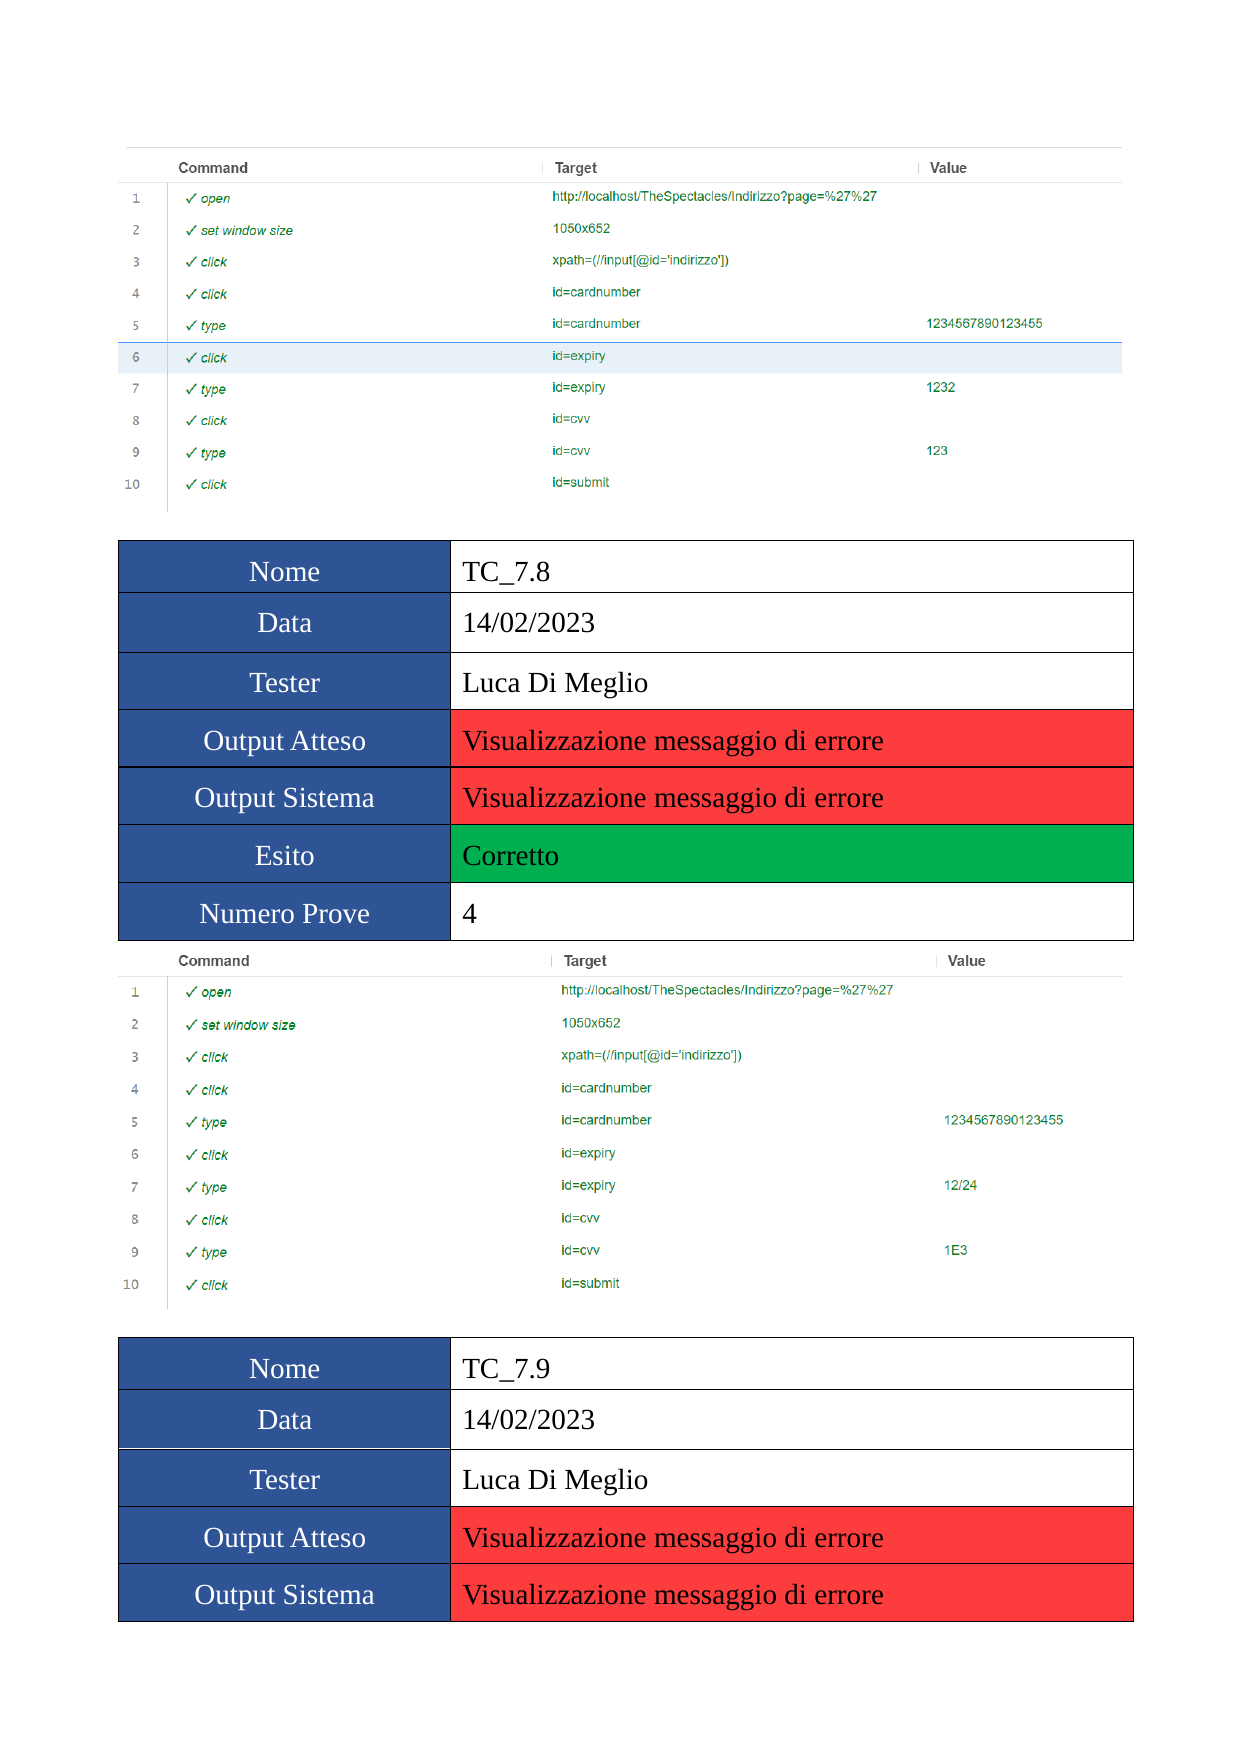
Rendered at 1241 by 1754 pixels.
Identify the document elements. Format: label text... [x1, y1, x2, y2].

table_cell Visualizzazione messaggio di errore [451, 1507, 1133, 1563]
table_header Nome [119, 541, 450, 592]
table_cell Esito [119, 825, 450, 882]
table_cell Luca Di Meglio [451, 1450, 1133, 1506]
table_cell Data [119, 593, 450, 652]
table_cell Visualizzazione messaggio di errore [451, 768, 1133, 824]
table_cell Tester [119, 1450, 450, 1506]
table_cell Output Atteso [119, 710, 450, 766]
table_header TC_7.9 [451, 1338, 1133, 1389]
table_header TC_7.8 [451, 541, 1133, 592]
table_cell Output Sistema [119, 768, 450, 824]
table_cell Luca Di Meglio [451, 653, 1133, 709]
table_cell Tester [119, 653, 450, 709]
table_cell Output Sistema [119, 1564, 450, 1621]
table_cell 4 [451, 883, 1133, 940]
table_cell Visualizzazione messaggio di errore [451, 1564, 1133, 1621]
table_cell Output Atteso [119, 1507, 450, 1563]
table_cell Visualizzazione messaggio di errore [451, 710, 1133, 766]
table_cell Data [119, 1390, 450, 1448]
table_cell 14/02/2023 [451, 593, 1133, 652]
table_cell 14/02/2023 [451, 1390, 1133, 1448]
picture [118, 941, 1123, 1309]
table_cell Corretto [451, 825, 1133, 882]
table_cell Numero Prove [119, 883, 450, 940]
table_header Nome [119, 1338, 450, 1389]
picture [118, 147, 1123, 512]
